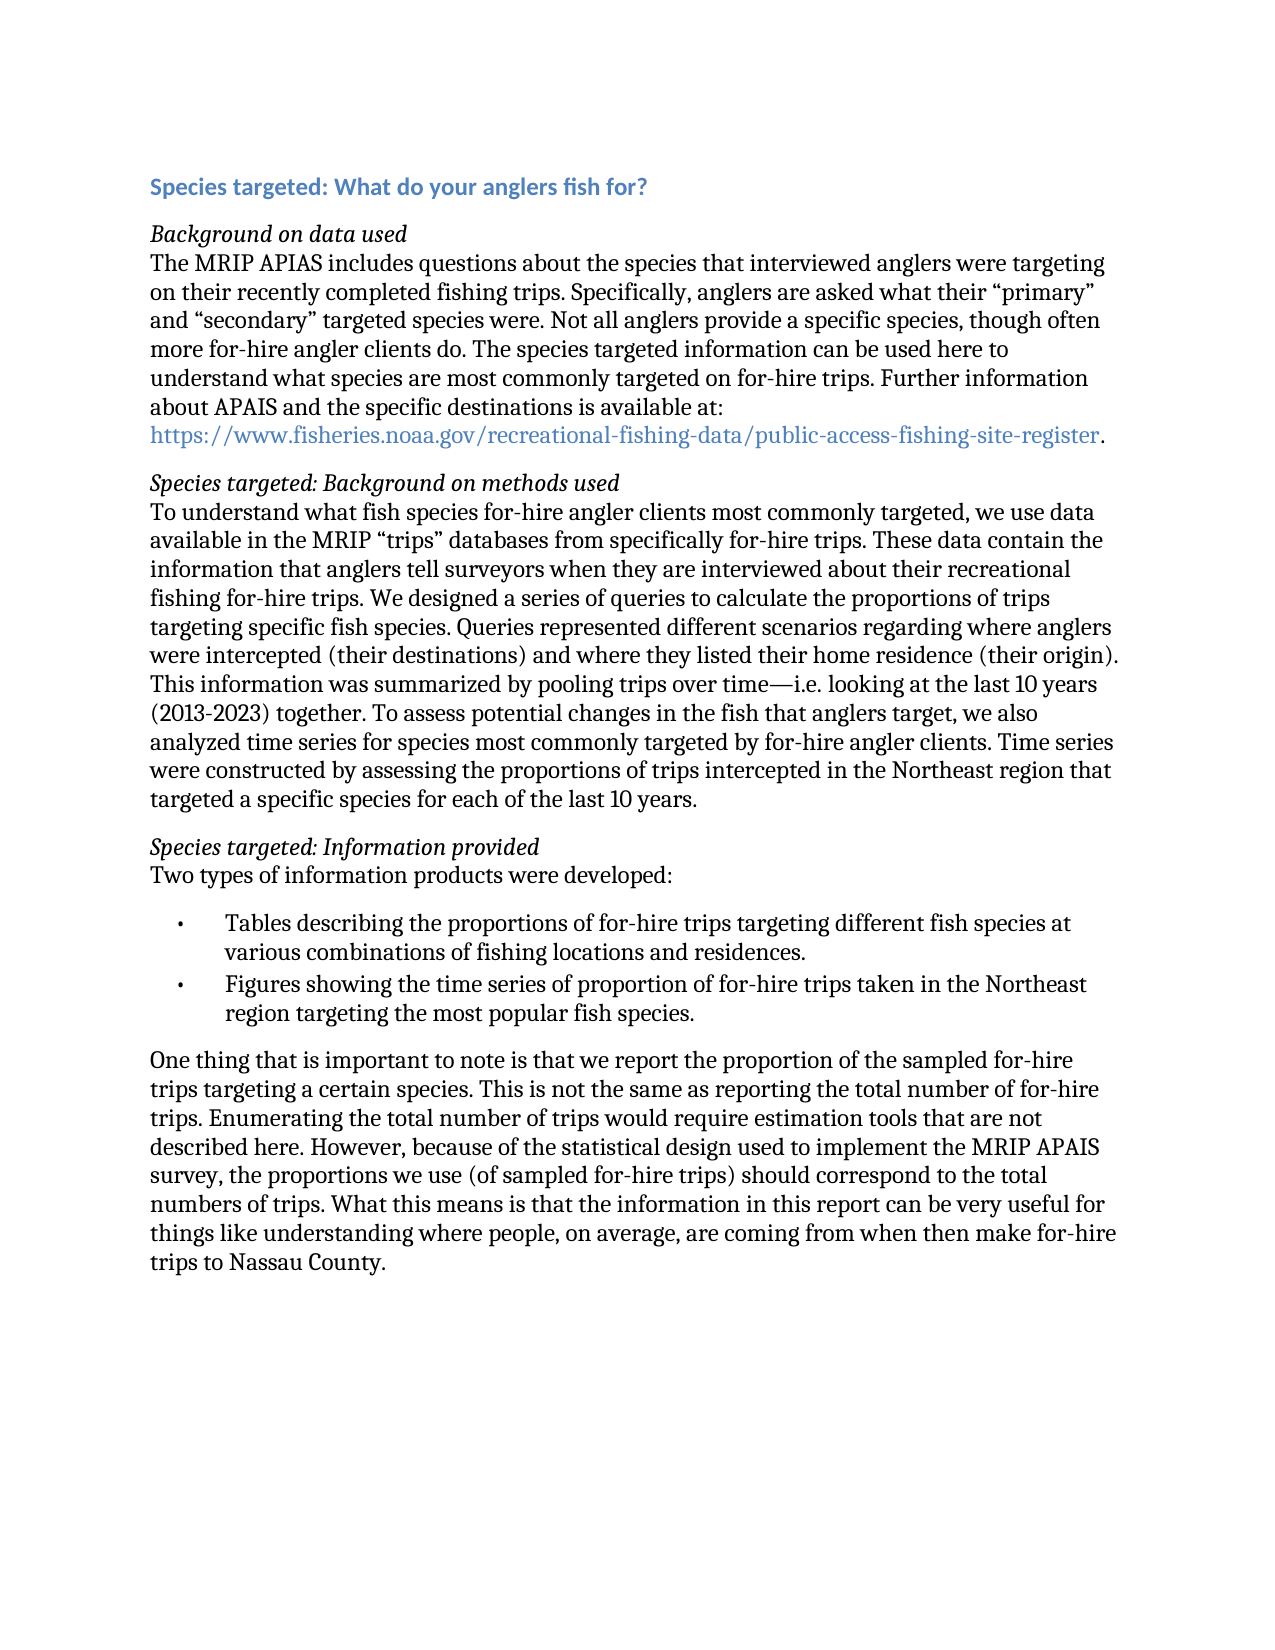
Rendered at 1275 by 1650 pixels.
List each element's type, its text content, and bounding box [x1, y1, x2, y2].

text One thing that is important to note is that we report the proportion of the sampled for-hire trips targeting a certain species. This is not the same as reporting the total number of for-hire trips. Enumerating the total number of trips would require estimation tools that are not described here. However, because of the statistical design used to implement the MRIP APAIS survey, the proportions we use (of sampled for-hire trips) should correspond to the total numbers of trips. What this means is that the information in this report can be very useful for things like understanding where people, on average, are coming from when then make for-hire trips to Nassau County. [150, 1046, 1125, 1276]
list Tables describing the proportions of for-hire trips targeting different fish species at various combinations of fishing locations and residences. [175, 909, 1125, 966]
list Figures showing the time series of proportion of for-hire trips taken in the Northeast region targeting the most popular fish species. [175, 970, 1125, 1028]
text Background on data used The MRIP APIAS includes questions about the species that interviewed anglers were targeting on their recently completed fishing trips. Specifically, anglers are asked what their “primary” and “secondary” targeted species were. Not all anglers provide a specific species, though often more for-hire angler clients do. The species targeted information can be used here to understand what species are most commonly targeted on for-hire trips. Further information about APAIS and the specific destinations is available at: https://www.fisheries.noaa.gov/recreational-fishing-data/public-access-fishing-site-register. [150, 220, 1125, 450]
subtitle Species targeted: What do your anglers fish for? [150, 171, 1125, 201]
text Species targeted: Background on methods used To understand what fish species for-hire angler clients most commonly targeted, we use data available in the MRIP “trips” databases from specifically for-hire trips. These data contain the information that anglers tell surveyors when they are interviewed about their recreational fishing for-hire trips. We designed a series of queries to calculate the proportions of trips targeting specific fish species. Queries represented different scenarios regarding where anglers were intercepted (their destinations) and where they listed their home residence (their origin). This information was summarized by pooling trips over time—i.e. looking at the last 10 years (2013-2023) together. To assess potential changes in the fish that anglers target, we also analyzed time series for species most commonly targeted by for-hire angler clients. Time series were constructed by assessing the proportions of trips intercepted in the Northeast region that targeted a specific species for each of the last 10 years. [150, 469, 1125, 814]
text Species targeted: Information provided Two types of information products were developed: [150, 833, 1125, 890]
